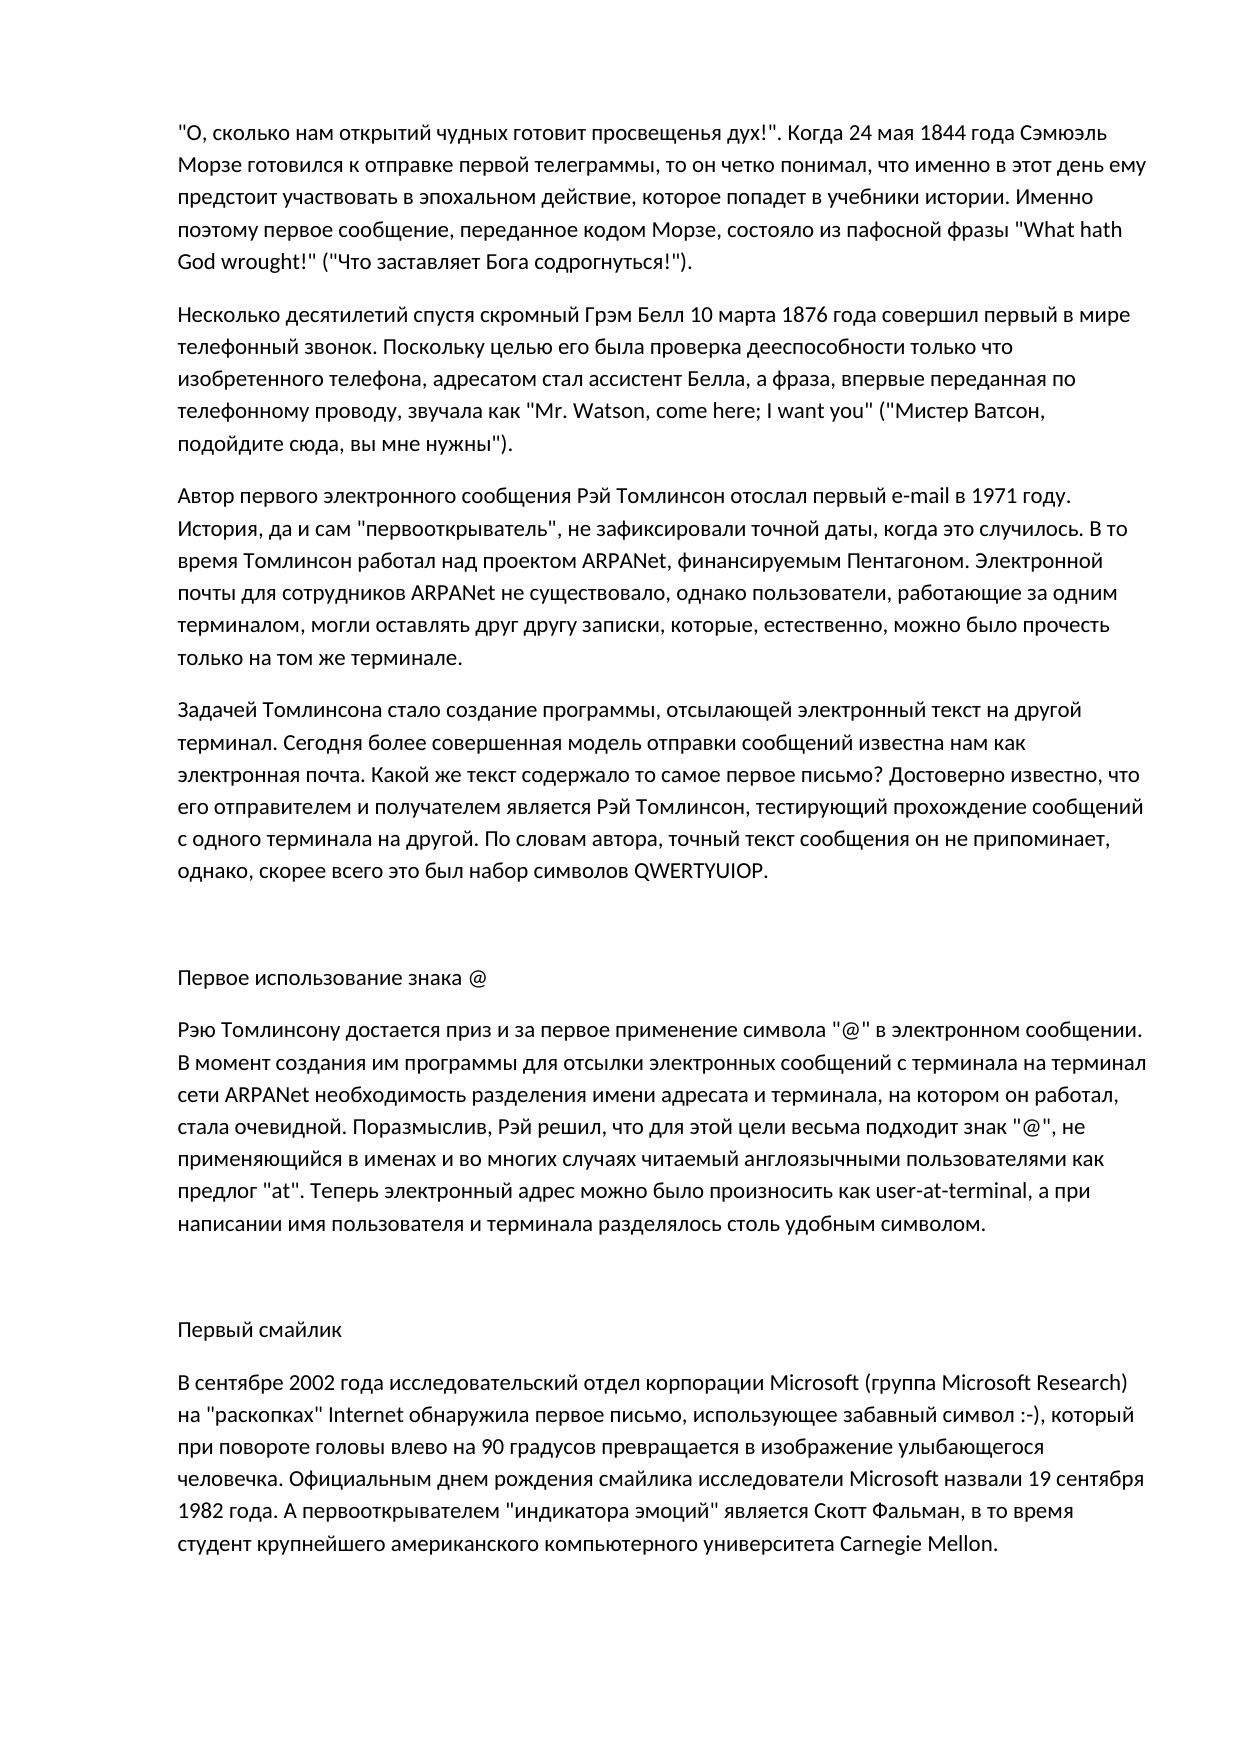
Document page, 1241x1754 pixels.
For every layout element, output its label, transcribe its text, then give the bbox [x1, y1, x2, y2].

text Первое использование знака @ [177, 963, 1152, 991]
text Задачей Томлинсона стало создание программы, отсылающей электронный текст на другой терминал. Сегодня более совершенная модель отправки сообщений известна нам как электронная почта. Какой же текст содержало то самое первое письмо? Достоверно известно, что его отправителем и получателем является Рэй Томлинсон, тестирующий прохождение сообщений с одного терминала на другой. По словам автора, точный текст сообщения он не припоминает, однако, скорее всего это был набор символов QWERTYUIOP. [177, 696, 1152, 884]
text Несколько десятилетий спустя скромный Грэм Белл 10 марта 1876 года совершил первый в мире телефонный звонок. Поскольку целью его была проверка дееспособности только что изобретенного телефона, адресатом стал ассистент Белла, а фраза, впервые переданная по телефонному проводу, звучала как "Mr. Watson, come here; I want you" ("Мистер Ватсон, подойдите сюда, вы мне нужны"). [177, 300, 1152, 457]
text В сентябре 2002 года исследовательский отдел корпорации Microsoft (группа Microsoft Research) на "раскопках" Internet обнаружила первое письмо, использующее забавный символ :-), который при повороте головы влево на 90 градусов превращается в изображение улыбающегося человечка. Официальным днем рождения смайлика исследователи Microsoft назвали 19 сентября 1982 года. А первооткрывателем "индикатора эмоций" является Скотт Фальман, в то время студент крупнейшего американского компьютерного университета Carnegie Mellon. [177, 1368, 1152, 1557]
text Автор первого электронного сообщения Рэй Томлинсон отослал первый e-mail в 1971 году. История, да и сам "первооткрыватель", не зафиксировали точной даты, когда это случилось. В то время Томлинсон работал над проектом ARPANet, финансируемым Пентагоном. Электронной почты для сотрудников ARPANet не существовало, однако пользователи, работающие за одним терминалом, могли оставлять друг другу записки, которые, естественно, можно было прочесть только на том же терминале. [177, 482, 1152, 671]
text Рэю Томлинсону достается приз и за первое применение символа "@" в электронном сообщении. В момент создания им программы для отсылки электронных сообщений с терминала на терминал сети ARPANet необходимость разделения имени адресата и терминала, на котором он работал, стала очевидной. Поразмыслив, Рэй решил, что для этой цели весьма подходит знак "@", не применяющийся в именах и во многих случаях читаемый англоязычными пользователями как предлог "at". Теперь электронный адрес можно было произносить как user-at-terminal, а при написании имя пользователя и терминала разделялось столь удобным символом. [177, 1016, 1152, 1237]
text "О, сколько нам открытий чудных готовит просвещенья дух!". Когда 24 мая 1844 года Сэмюэль Морзе готовился к отправке первой телеграммы, то он четко понимал, что именно в этот день ему предстоит участвовать в эпохальном действие, которое попадет в учебники истории. Именно поэтому первое сообщение, переданное кодом Морзе, состояло из пафосной фразы "What hath God wrought!" ("Что заставляет Бога содрогнуться!"). [177, 118, 1152, 275]
text Первый смайлик [177, 1315, 1152, 1343]
